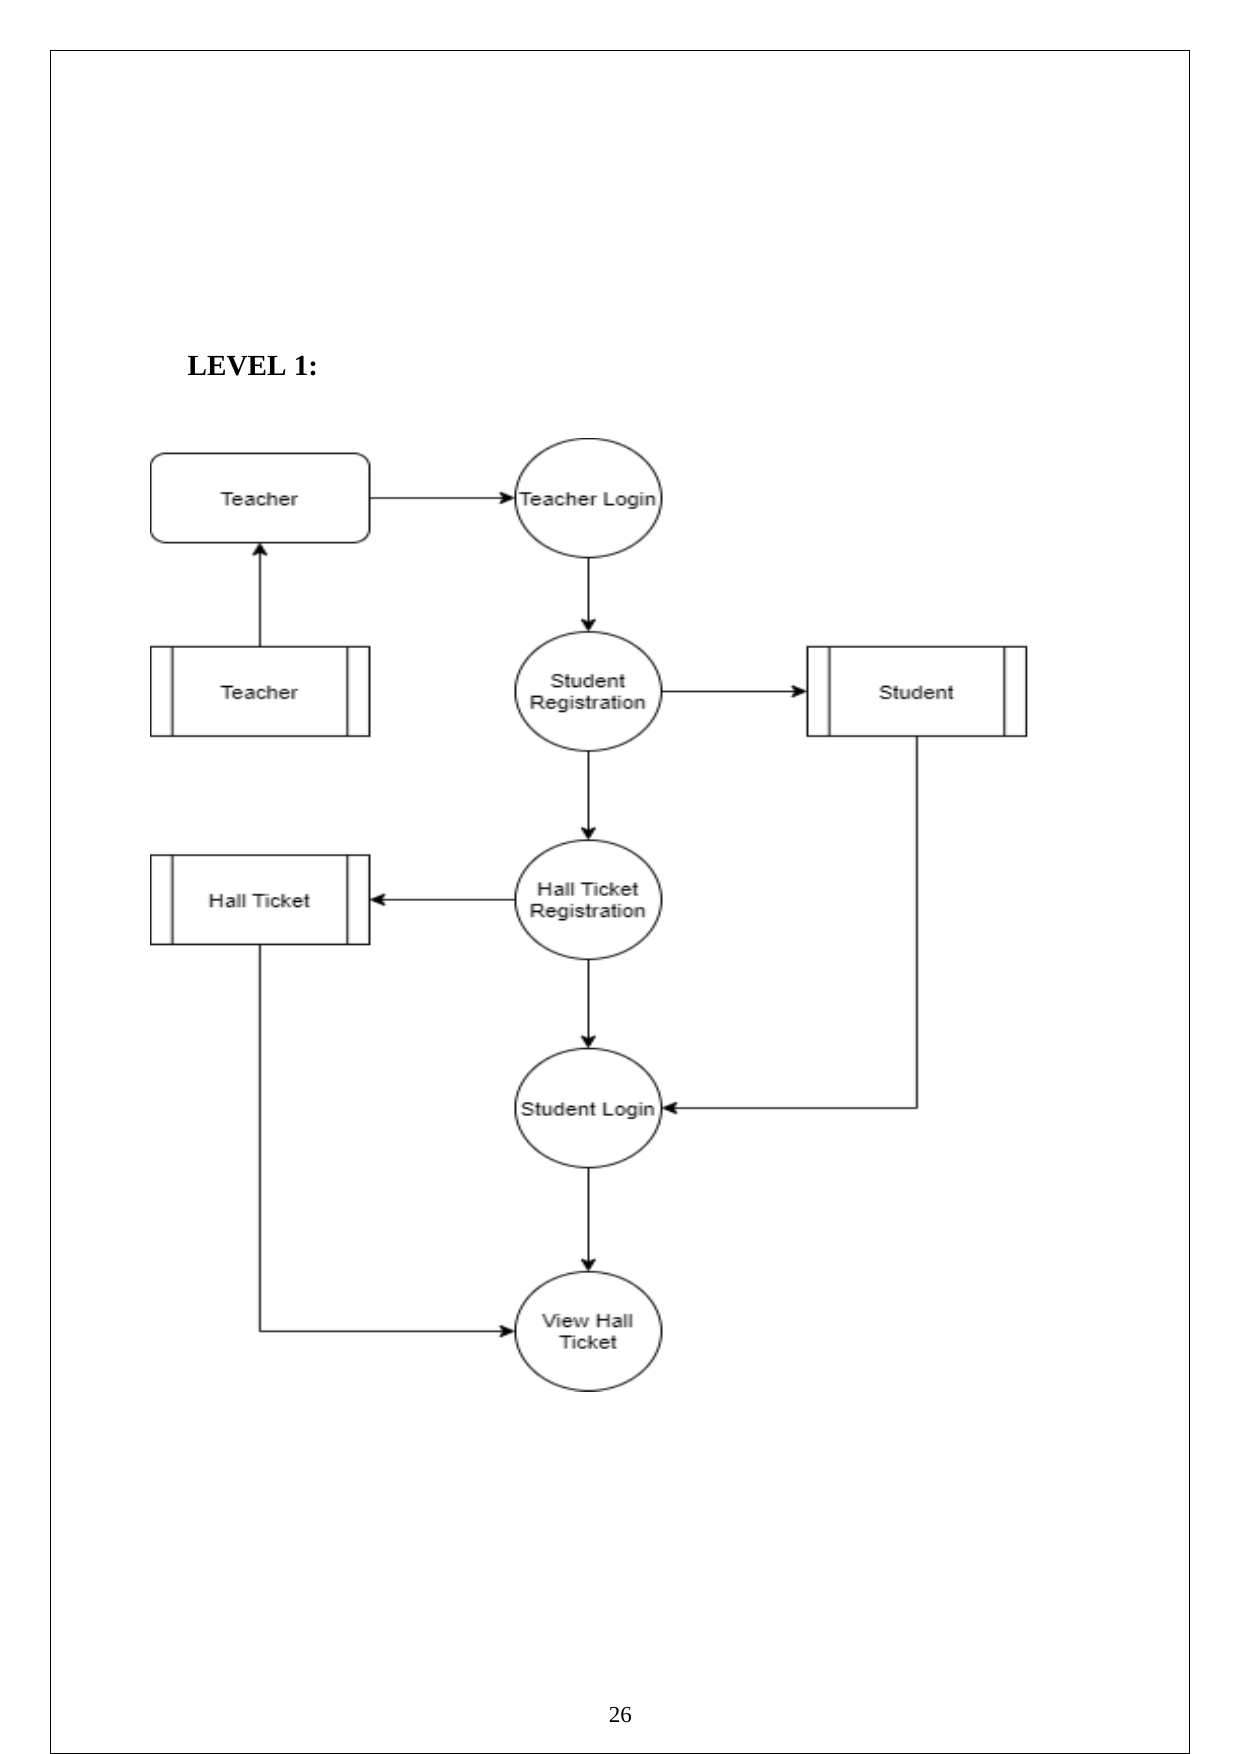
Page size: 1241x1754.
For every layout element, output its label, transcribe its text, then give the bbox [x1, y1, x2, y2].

subtitle LEVEL 1: [150, 348, 1090, 382]
picture [150, 438, 1028, 1392]
